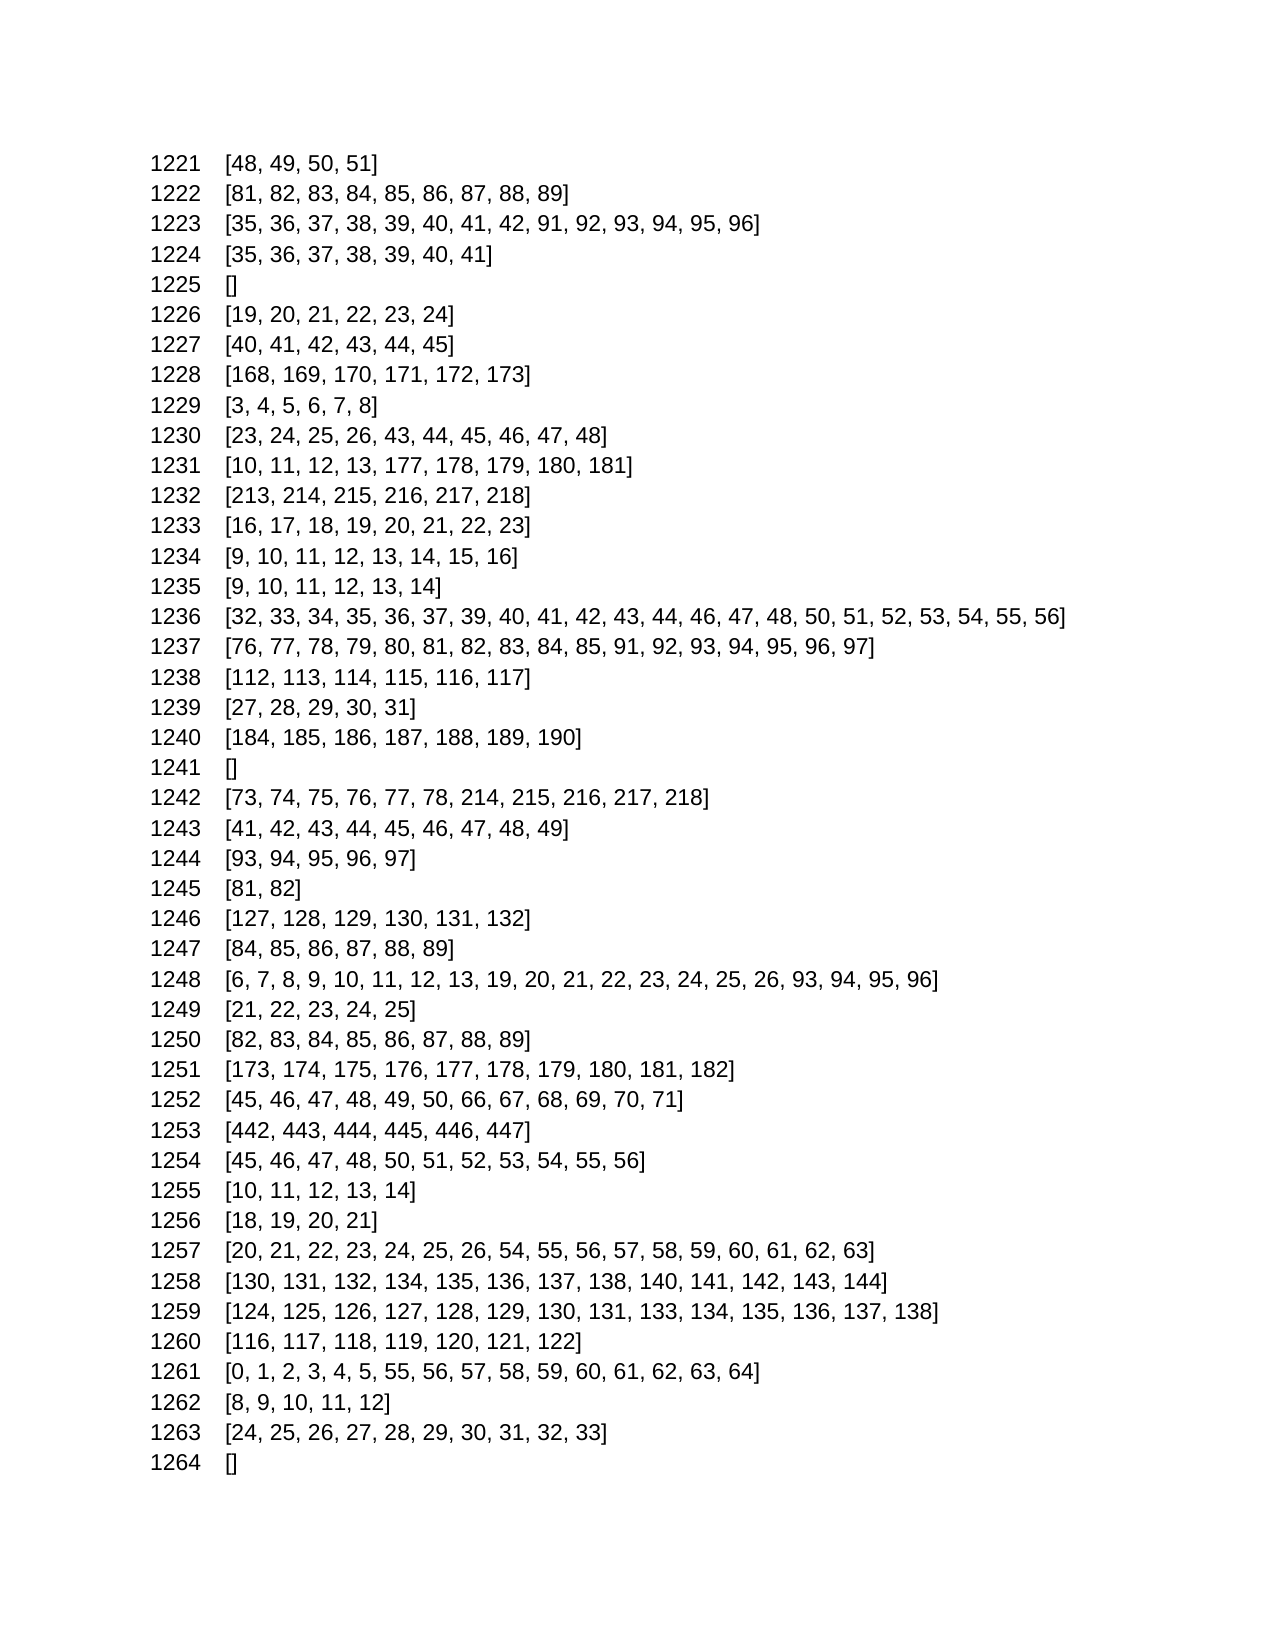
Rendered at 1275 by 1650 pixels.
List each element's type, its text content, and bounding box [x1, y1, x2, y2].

text 1232 [213, 214, 215, 216, 217, 218] [150, 482, 1125, 509]
text 1238 [112, 113, 114, 115, 116, 117] [150, 663, 1125, 690]
text 1255 [10, 11, 12, 13, 14] [150, 1177, 1125, 1203]
text 1235 [9, 10, 11, 12, 13, 14] [150, 573, 1125, 599]
text 1244 [93, 94, 95, 96, 97] [150, 845, 1125, 871]
text 1227 [40, 41, 42, 43, 44, 45] [150, 331, 1125, 358]
text 1264 [] [150, 1449, 1125, 1475]
text 1248 [6, 7, 8, 9, 10, 11, 12, 13, 19, 20, 21, 22, 23, 24, 25, 26, 93, 94, 95, 96] [150, 966, 1125, 992]
text 1224 [35, 36, 37, 38, 39, 40, 41] [150, 241, 1125, 267]
text 1242 [73, 74, 75, 76, 77, 78, 214, 215, 216, 217, 218] [150, 784, 1125, 811]
text 1228 [168, 169, 170, 171, 172, 173] [150, 361, 1125, 388]
text 1246 [127, 128, 129, 130, 131, 132] [150, 905, 1125, 932]
text 1247 [84, 85, 86, 87, 88, 89] [150, 935, 1125, 962]
text 1253 [442, 443, 444, 445, 446, 447] [150, 1117, 1125, 1143]
text 1234 [9, 10, 11, 12, 13, 14, 15, 16] [150, 543, 1125, 569]
text 1256 [18, 19, 20, 21] [150, 1207, 1125, 1234]
text 1263 [24, 25, 26, 27, 28, 29, 30, 31, 32, 33] [150, 1419, 1125, 1445]
text 1225 [] [150, 271, 1125, 297]
text 1261 [0, 1, 2, 3, 4, 5, 55, 56, 57, 58, 59, 60, 61, 62, 63, 64] [150, 1358, 1125, 1385]
text 1226 [19, 20, 21, 22, 23, 24] [150, 301, 1125, 327]
text 1233 [16, 17, 18, 19, 20, 21, 22, 23] [150, 512, 1125, 539]
text 1222 [81, 82, 83, 84, 85, 86, 87, 88, 89] [150, 180, 1125, 207]
text 1257 [20, 21, 22, 23, 24, 25, 26, 54, 55, 56, 57, 58, 59, 60, 61, 62, 63] [150, 1237, 1125, 1264]
text 1240 [184, 185, 186, 187, 188, 189, 190] [150, 724, 1125, 750]
text 1260 [116, 117, 118, 119, 120, 121, 122] [150, 1328, 1125, 1354]
text 1221 [48, 49, 50, 51] [150, 150, 1125, 176]
text 1223 [35, 36, 37, 38, 39, 40, 41, 42, 91, 92, 93, 94, 95, 96] [150, 210, 1125, 237]
text 1250 [82, 83, 84, 85, 86, 87, 88, 89] [150, 1026, 1125, 1052]
text 1239 [27, 28, 29, 30, 31] [150, 694, 1125, 720]
text 1237 [76, 77, 78, 79, 80, 81, 82, 83, 84, 85, 91, 92, 93, 94, 95, 96, 97] [150, 633, 1125, 660]
text 1252 [45, 46, 47, 48, 49, 50, 66, 67, 68, 69, 70, 71] [150, 1086, 1125, 1113]
text 1258 [130, 131, 132, 134, 135, 136, 137, 138, 140, 141, 142, 143, 144] [150, 1268, 1125, 1294]
text 1236 [32, 33, 34, 35, 36, 37, 39, 40, 41, 42, 43, 44, 46, 47, 48, 50, 51, 52, 53, 54, 55, 56] [150, 603, 1125, 629]
text 1259 [124, 125, 126, 127, 128, 129, 130, 131, 133, 134, 135, 136, 137, 138] [150, 1298, 1125, 1324]
text 1249 [21, 22, 23, 24, 25] [150, 996, 1125, 1022]
text 1243 [41, 42, 43, 44, 45, 46, 47, 48, 49] [150, 814, 1125, 841]
text 1254 [45, 46, 47, 48, 50, 51, 52, 53, 54, 55, 56] [150, 1147, 1125, 1173]
text 1241 [] [150, 754, 1125, 781]
text 1251 [173, 174, 175, 176, 177, 178, 179, 180, 181, 182] [150, 1056, 1125, 1083]
text 1262 [8, 9, 10, 11, 12] [150, 1388, 1125, 1415]
text 1245 [81, 82] [150, 875, 1125, 901]
text 1229 [3, 4, 5, 6, 7, 8] [150, 392, 1125, 418]
text 1230 [23, 24, 25, 26, 43, 44, 45, 46, 47, 48] [150, 422, 1125, 448]
text 1231 [10, 11, 12, 13, 177, 178, 179, 180, 181] [150, 452, 1125, 478]
